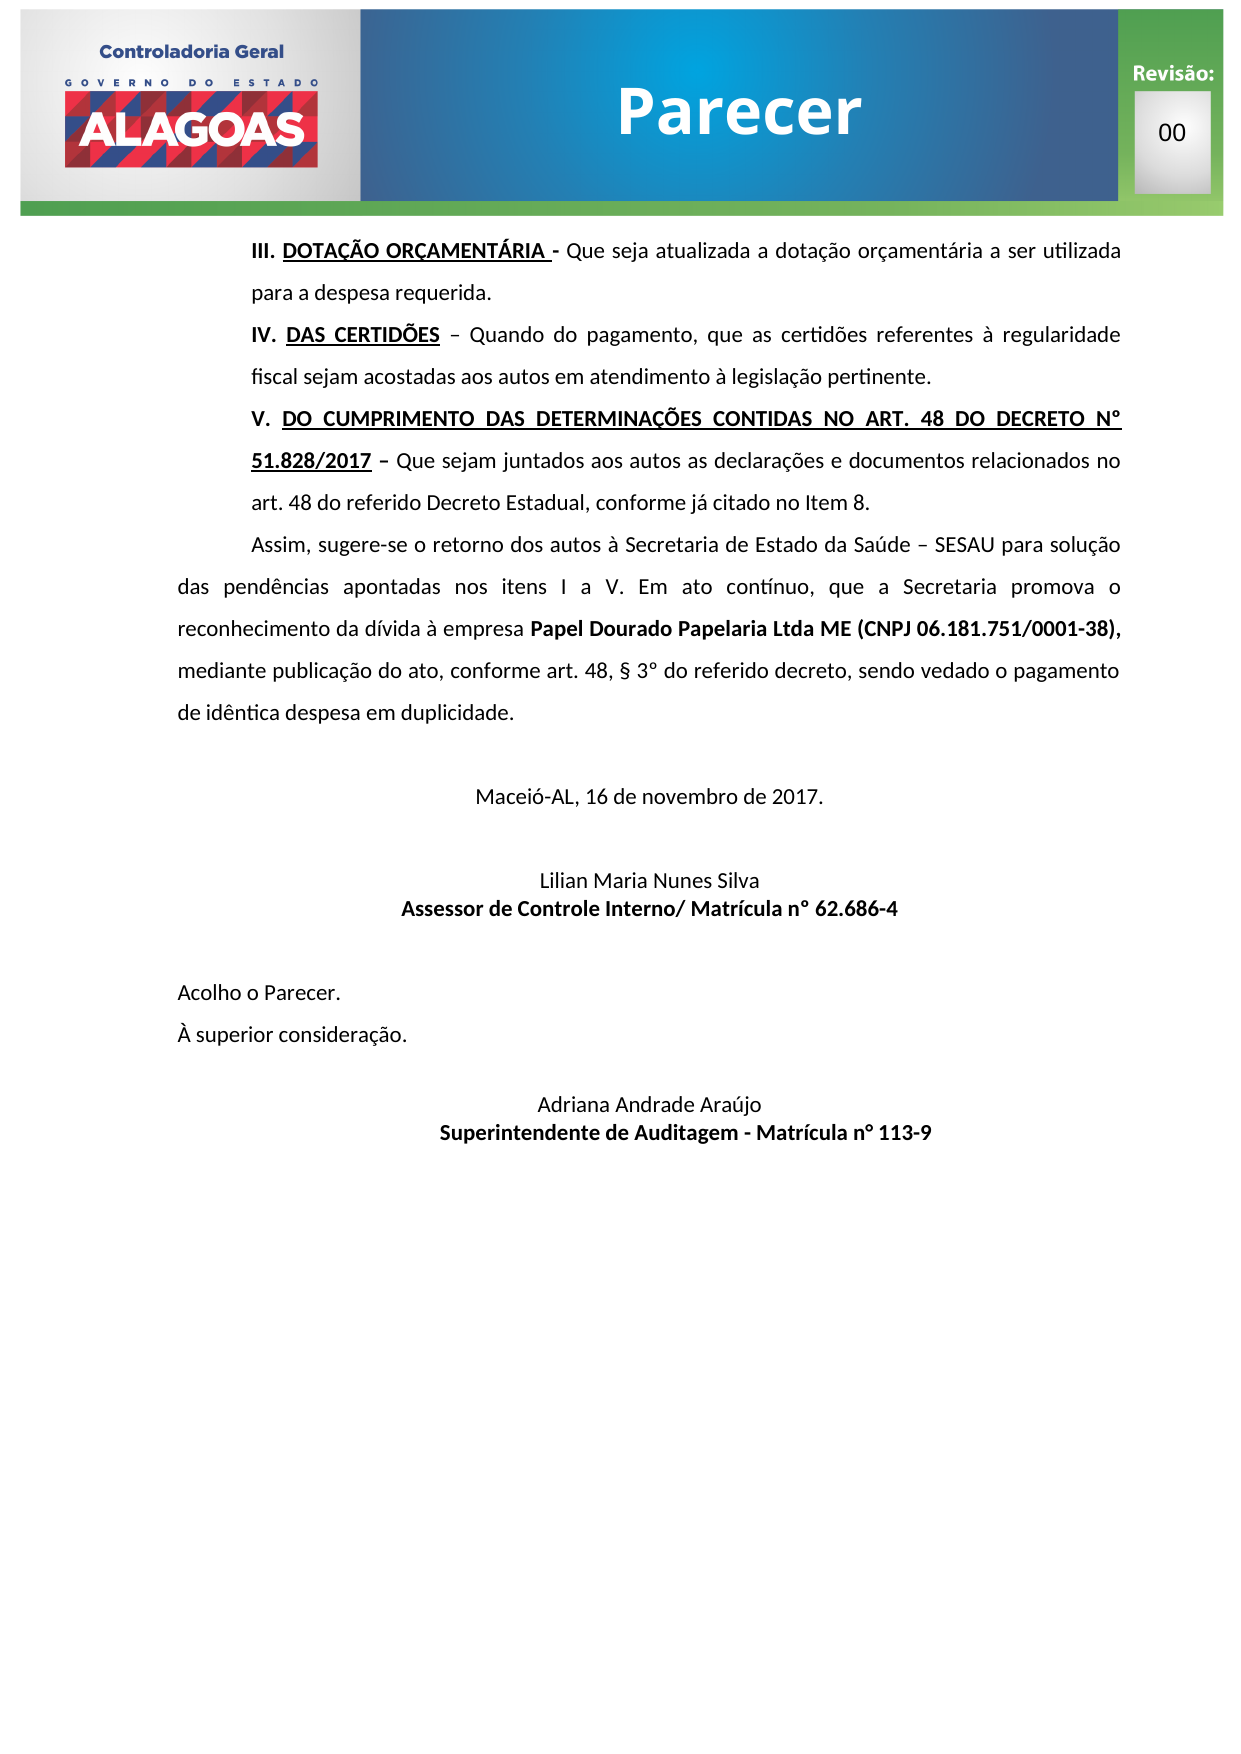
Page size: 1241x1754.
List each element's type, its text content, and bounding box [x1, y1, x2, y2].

text Assim, sugere-se o retorno dos autos à Secretaria de Estado da Saúde – SESAU para solução das pendências apontadas nos itens I a V. Em ato contínuo, que a Secretaria promova o reconhecimento da dívida à empresa Papel Dourado Papelaria Ltda ME (CNPJ 06.181.751/0001-38), mediante publicação do ato, conforme art. 48, § 3º do referido decreto, sendo vedado o pagamento de idêntica despesa em duplicidade. [177, 530, 1122, 726]
text Lilian Maria Nunes Silva [177, 866, 1122, 894]
text Superintendente de Auditagem - Matrícula n° 113-9 [177, 1118, 1122, 1146]
picture [20, 9, 1224, 216]
text Adriana Andrade Araújo [177, 1090, 1122, 1118]
list III. DOTAÇÃO ORÇAMENTÁRIA - Que seja atualizada a dotação orçamentária a ser utilizada para a despesa requerida. [251, 236, 1122, 306]
text Acolho o Parecer. [177, 978, 1122, 1006]
text Maceió-AL, 16 de novembro de 2017. [177, 782, 1122, 810]
text IV. DAS CERTIDÕES – Quando do pagamento, que as certidões referentes à regularidade fiscal sejam acostadas aos autos em atendimento à legislação pertinente. [251, 320, 1122, 390]
text À superior consideração. [177, 1020, 1122, 1048]
text V. DO CUMPRIMENTO DAS DETERMINAÇÕES CONTIDAS NO ART. 48 DO DECRETO Nº 51.828/2017 – Que sejam juntados aos autos as declarações e documentos relacionados no art. 48 do referido Decreto Estadual, conforme já citado no Item 8. [251, 404, 1122, 516]
text Assessor de Controle Interno/ Matrícula nº 62.686-4 [177, 894, 1122, 922]
